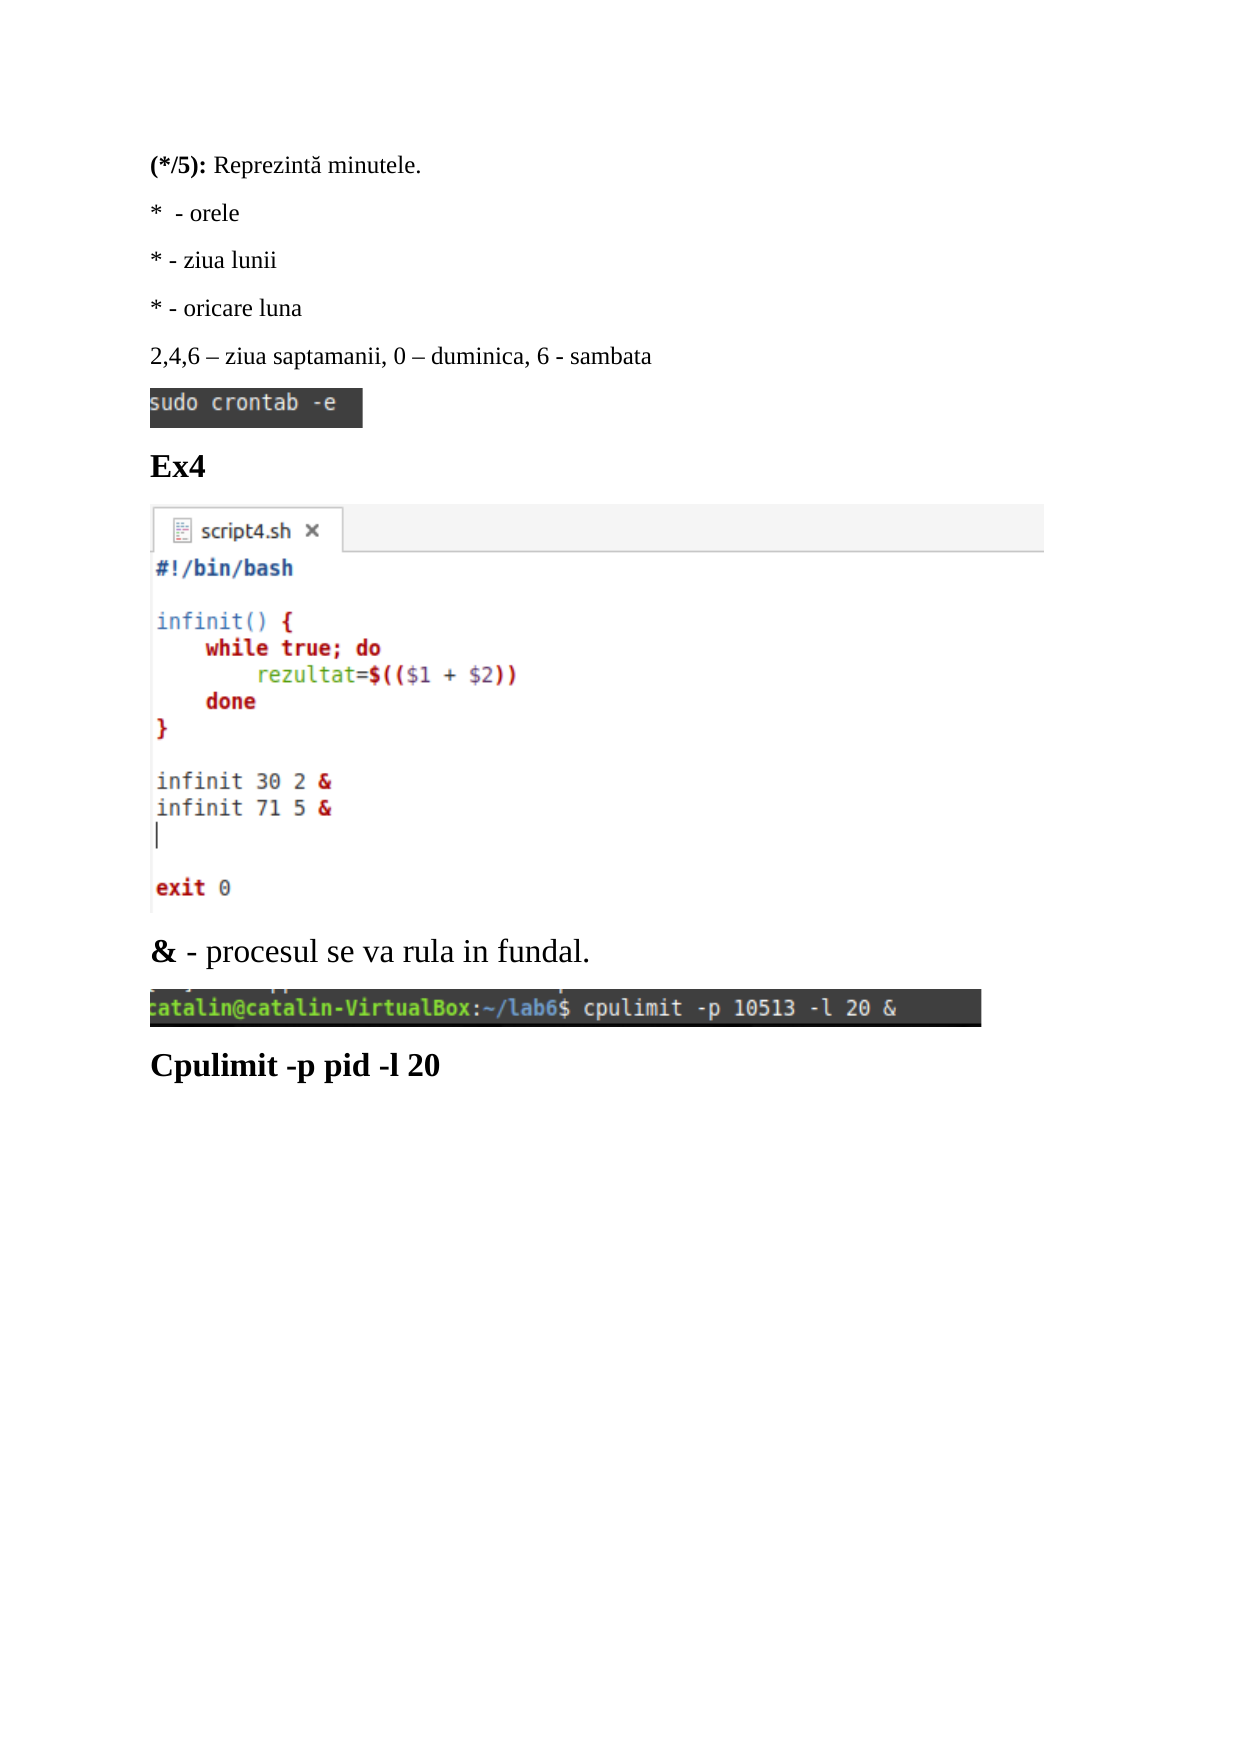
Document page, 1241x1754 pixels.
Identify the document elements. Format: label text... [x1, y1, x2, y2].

text * - oricare luna [150, 293, 1090, 322]
text (*/5): Reprezintă minutele. [150, 150, 1090, 179]
text 2,4,6 – ziua saptamanii, 0 – duminica, 6 - sambata [150, 341, 1090, 369]
picture [150, 989, 982, 1027]
picture [150, 388, 363, 428]
picture [150, 504, 1044, 913]
text * - orele [150, 198, 1090, 226]
text Cpulimit -p pid -l 20 [150, 1046, 1090, 1084]
text * - ziua lunii [150, 245, 1090, 274]
text & - procesul se va rula in fundal. [150, 931, 1090, 969]
text Ex4 [150, 446, 1090, 485]
